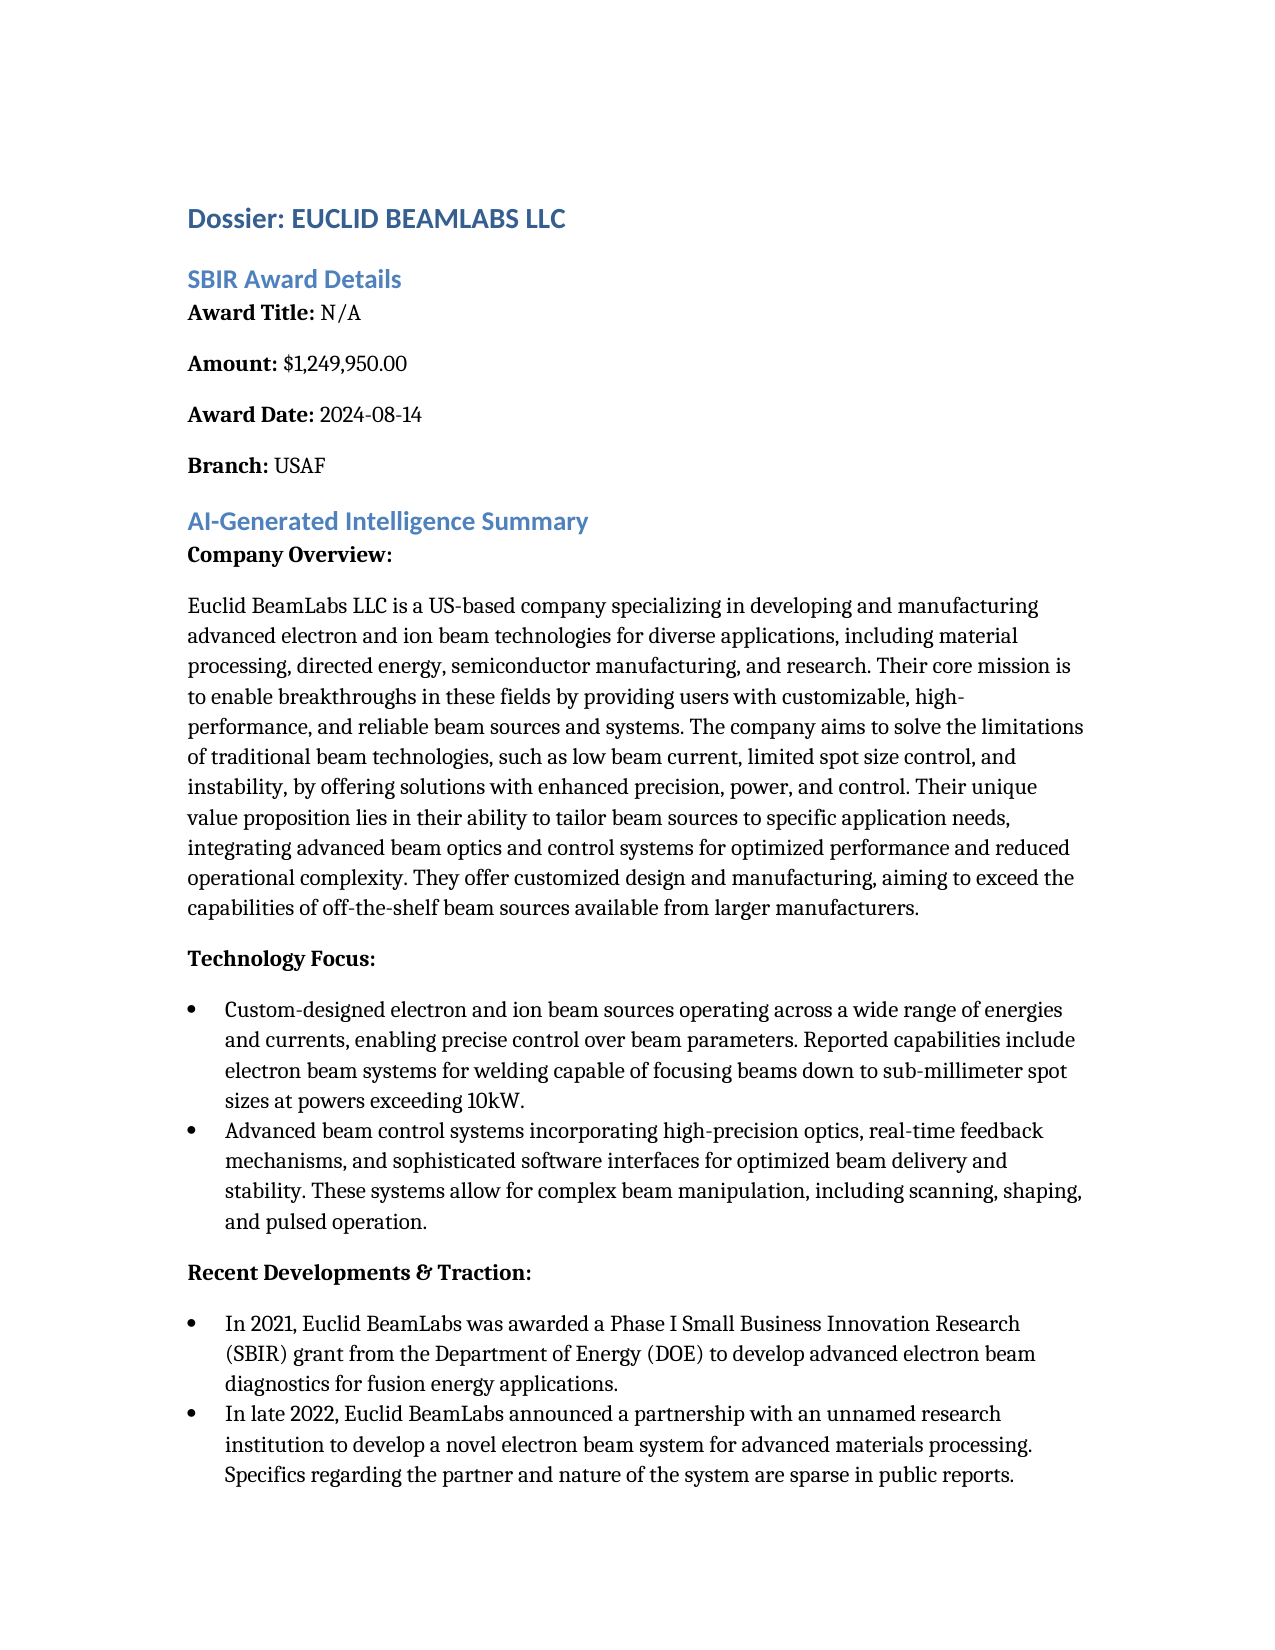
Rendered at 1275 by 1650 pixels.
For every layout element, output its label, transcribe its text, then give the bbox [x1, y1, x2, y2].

list In late 2022, Euclid BeamLabs announced a partnership with an unnamed research institution to develop a novel electron beam system for advanced materials processing. Specifics regarding the partner and nature of the system are sparse in public reports. [187, 1401, 1087, 1488]
text Recent Developments & Traction: [187, 1259, 1087, 1286]
text Euclid BeamLabs LLC is a US-based company specializing in developing and manufacturing advanced electron and ion beam technologies for diverse applications, including material processing, directed energy, semiconductor manufacturing, and research. Their core mission is to enable breakthroughs in these fields by providing users with customizable, high-performance, and reliable beam sources and systems. The company aims to solve the limitations of traditional beam technologies, such as low beam current, limited spot size control, and instability, by offering solutions with enhanced precision, power, and control. Their unique value proposition lies in their ability to tailor beam sources to specific application needs, integrating advanced beam optics and control systems for optimized performance and reduced operational complexity. They offer customized design and manufacturing, aiming to exceed the capabilities of off-the-shelf beam sources available from larger manufacturers. [187, 593, 1087, 921]
list In 2021, Euclid BeamLabs was awarded a Phase I Small Business Innovation Research (SBIR) grant from the Department of Energy (DOE) to develop advanced electron beam diagnostics for fusion energy applications. [187, 1311, 1087, 1397]
subtitle Dossier: EUCLID BEAMLABS LLC [187, 200, 1087, 236]
subtitle SBIR Award Details [187, 262, 1087, 295]
text Branch: USAF [187, 453, 1087, 479]
text Company Overview: [187, 542, 1087, 568]
text Amount: $1,249,950.00 [187, 351, 1087, 377]
list Advanced beam control systems incorporating high-precision optics, real-time feedback mechanisms, and sophisticated software interfaces for optimized beam delivery and stability. These systems allow for complex beam manipulation, including scanning, shaping, and pulsed operation. [187, 1118, 1087, 1235]
text Award Date: 2024-08-14 [187, 402, 1087, 428]
subtitle AI-Generated Intelligence Summary [187, 504, 1087, 537]
text Award Title: N/A [187, 300, 1087, 326]
list Custom-designed electron and ion beam sources operating across a wide range of energies and currents, enabling precise control over beam parameters. Reported capabilities include electron beam systems for welding capable of focusing beams down to sub-millimeter spot sizes at powers exceeding 10kW. [187, 997, 1087, 1114]
text Technology Focus: [187, 946, 1087, 972]
